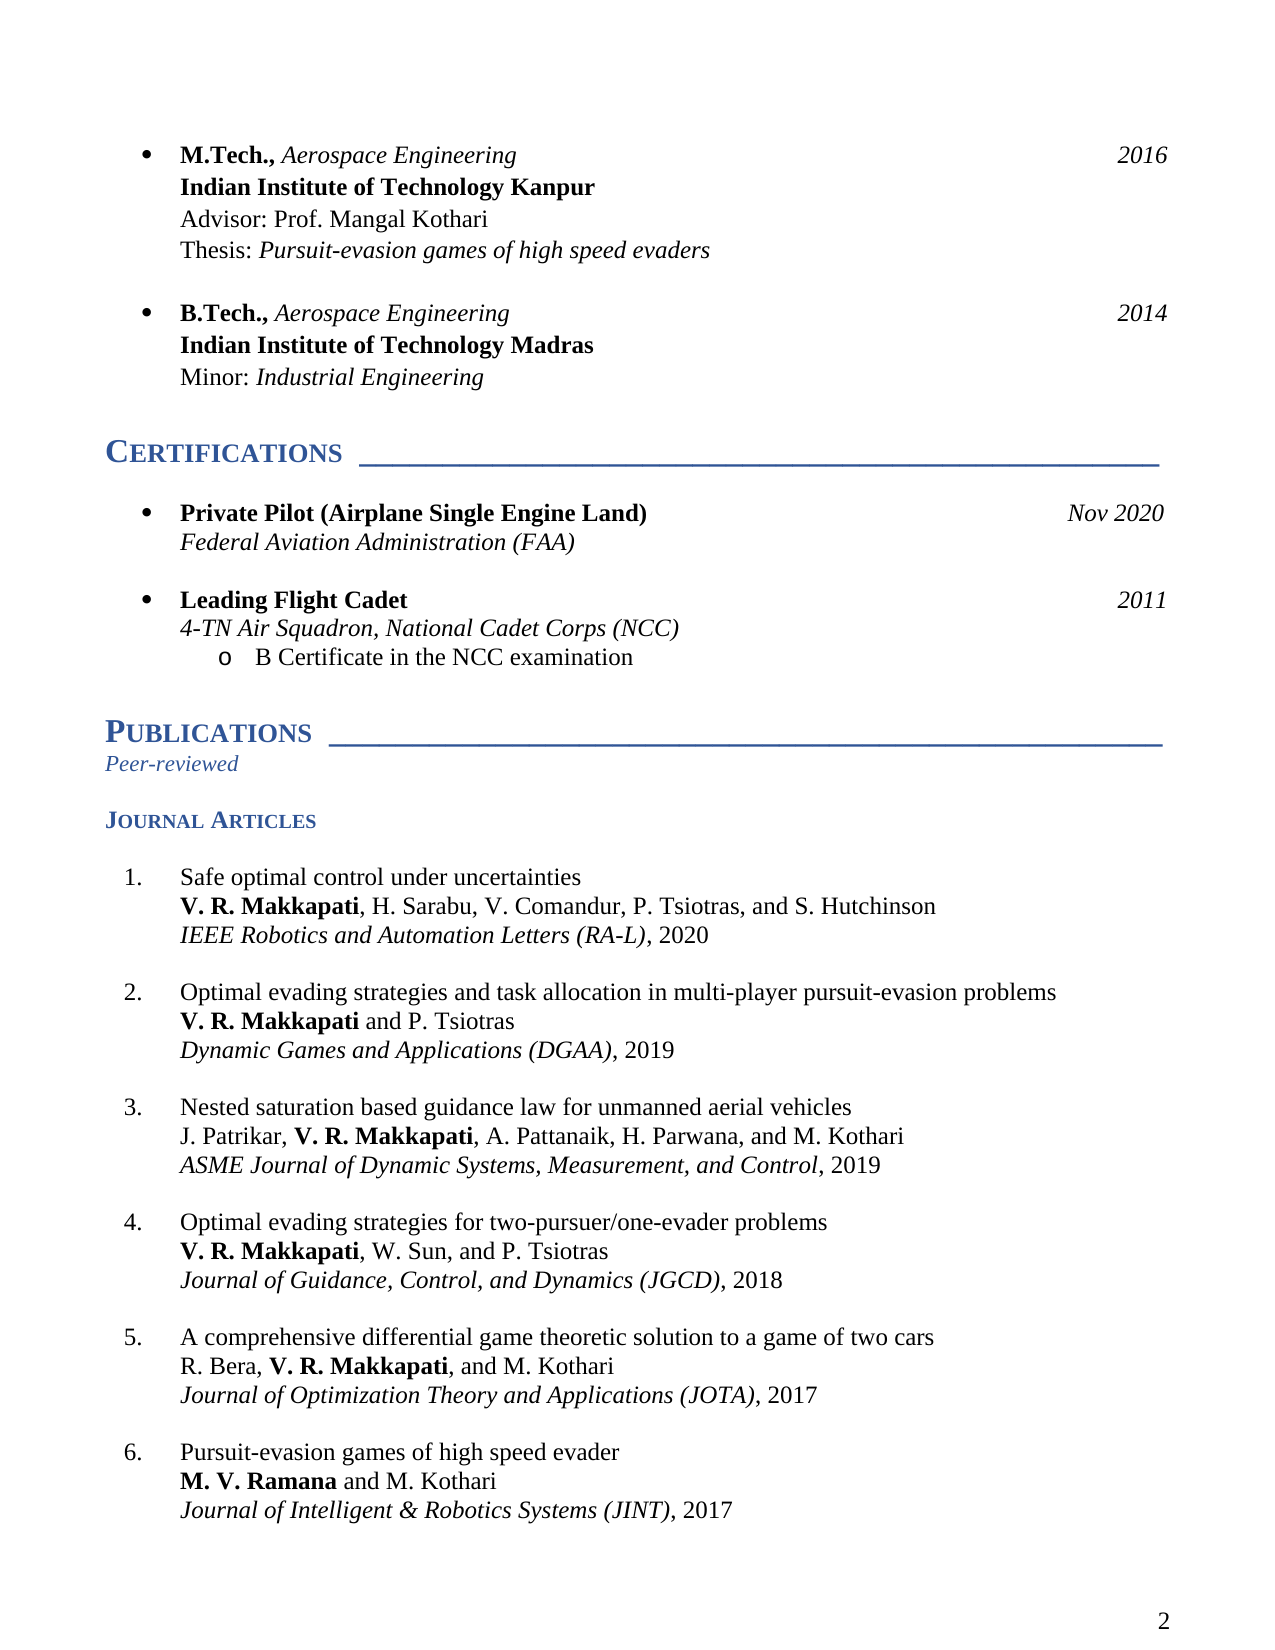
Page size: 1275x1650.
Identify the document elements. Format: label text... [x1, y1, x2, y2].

text V. R. Makkapati, H. Sarabu, V. Comandur, P. Tsiotras, and S. Hutchinson [180, 891, 1170, 920]
text M. V. Ramana and M. Kothari [180, 1466, 1170, 1495]
text Journal of Guidance, Control, and Dynamics (JGCD), 2018 [180, 1265, 1170, 1294]
text Journal of Intelligent & Robotics Systems (JINT), 2017 [180, 1495, 1170, 1524]
list B Certificate in the NCC examination [217, 642, 1170, 673]
text Federal Aviation Administration (FAA) [180, 527, 1170, 556]
list Leading Flight Cadet 2011 [142, 585, 1170, 613]
text Journal Articles [105, 805, 1170, 834]
text IEEE Robotics and Automation Letters (RA-L), 2020 [180, 920, 1170, 949]
list Nested saturation based guidance law for unmanned aerial vehicles [124, 1092, 1170, 1121]
list Optimal evading strategies and task allocation in multi-player pursuit-evasion problems [124, 977, 1170, 1006]
text Minor: Industrial Engineering [180, 362, 1170, 390]
text ASME Journal of Dynamic Systems, Measurement, and Control, 2019 [180, 1150, 1170, 1179]
list B.Tech., Aerospace Engineering 2014 Indian Institute of Technology Madras [142, 298, 1170, 359]
text V. R. Makkapati and P. Tsiotras [180, 1006, 1170, 1035]
text 4-TN Air Squadron, National Cadet Corps (NCC) [180, 613, 1170, 642]
text J. Patrikar, V. R. Makkapati, A. Pattanaik, H. Parwana, and M. Kothari [180, 1121, 1170, 1150]
list Pursuit-evasion games of high speed evader [124, 1437, 1170, 1466]
text Dynamic Games and Applications (DGAA), 2019 [180, 1035, 1170, 1064]
list Safe optimal control under uncertainties [124, 862, 1170, 891]
subtitle Certifications ________________________________________________ [105, 431, 1170, 470]
list Private Pilot (Airplane Single Engine Land) Nov 2020 [142, 498, 1170, 527]
text V. R. Makkapati, W. Sun, and P. Tsiotras [180, 1236, 1170, 1265]
list M.Tech., Aerospace Engineering 2016 Indian Institute of Technology Kanpur Advisor: Prof. Mangal Kothari [142, 141, 1170, 232]
list A comprehensive differential game theoretic solution to a game of two cars [124, 1322, 1170, 1351]
subtitle Publications __________________________________________________ Peer-reviewed [105, 711, 1170, 776]
text R. Bera, V. R. Makkapati, and M. Kothari [180, 1351, 1170, 1380]
list Optimal evading strategies for two-pursuer/one-evader problems [124, 1207, 1170, 1236]
text Thesis: Pursuit-evasion games of high speed evaders [180, 235, 1170, 264]
text Journal of Optimization Theory and Applications (JOTA), 2017 [180, 1380, 1170, 1409]
